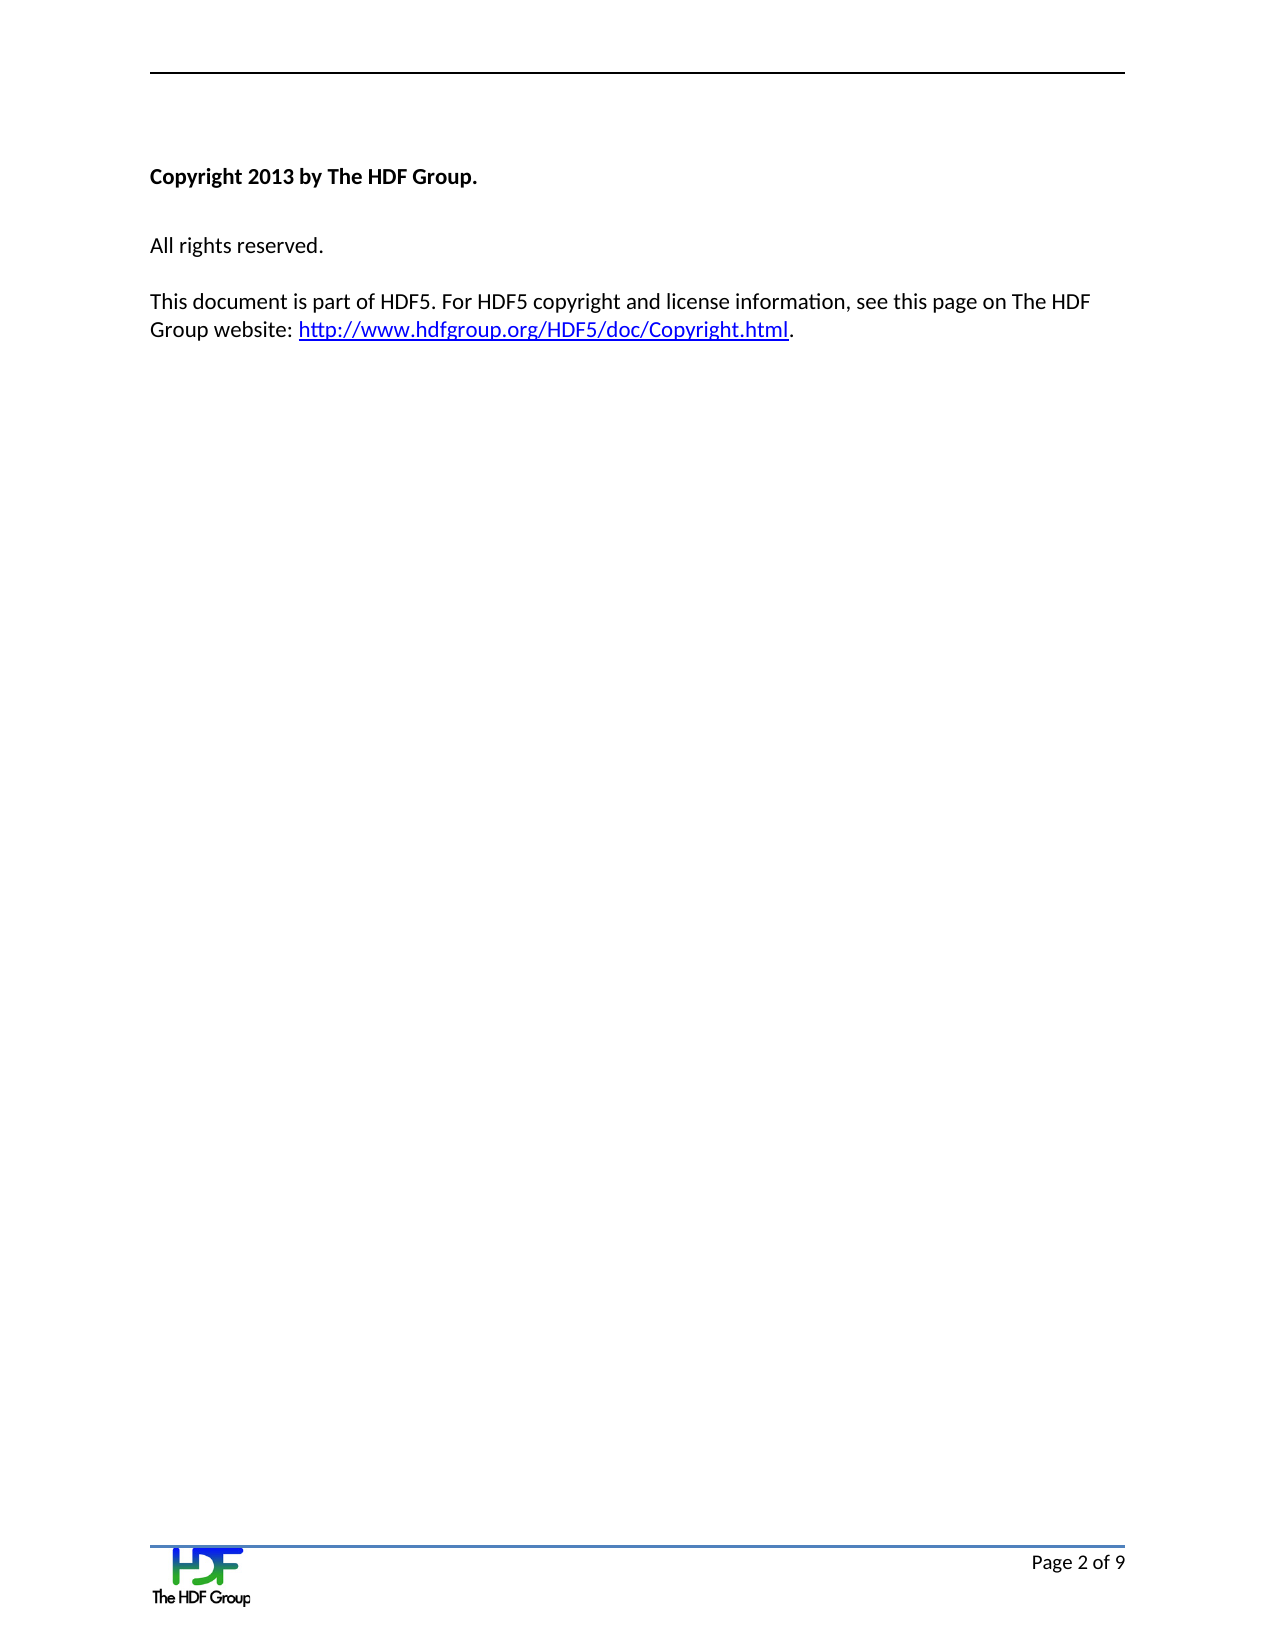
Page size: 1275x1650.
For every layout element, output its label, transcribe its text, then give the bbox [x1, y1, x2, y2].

text This document is part of HDF5. For HDF5 copyright and license information, see this page on The HDF Group website: http://www.hdfgroup.org/HDF5/doc/Copyright.html. [150, 287, 1125, 343]
picture [152, 1548, 251, 1607]
text Copyright 2013 by The HDF Group. [150, 162, 1125, 191]
text All rights reserved. [150, 231, 1125, 259]
